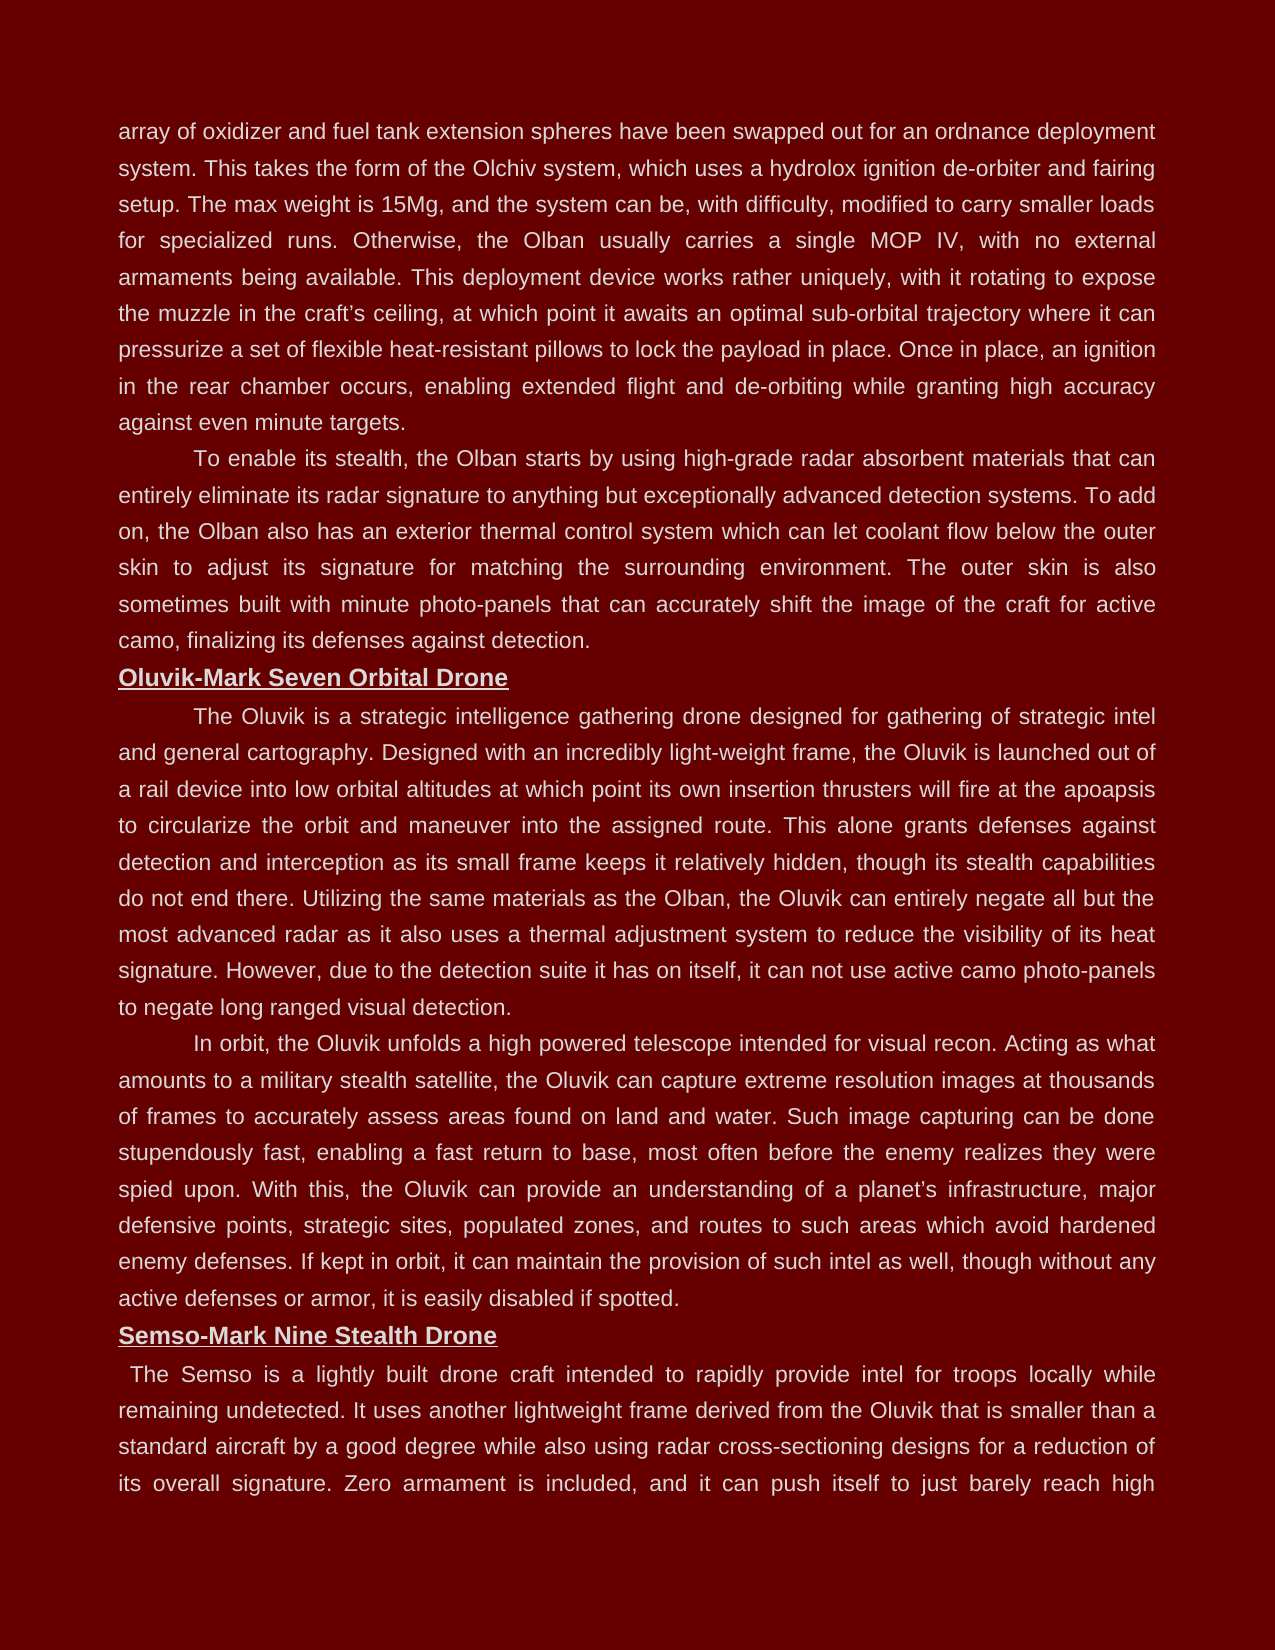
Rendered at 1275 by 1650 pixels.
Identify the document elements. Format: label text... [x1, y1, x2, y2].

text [118, 1361, 1157, 1496]
text In orbit, the Oluvik unfolds a high powered telescope intended for visual recon. Acting as what amounts to a military stealth satellite, the Oluvik can capture extreme resolution images at thousands of frames to accurately assess areas found on land and water. Such image capturing can be done stupendously fast, enabling a fast return to base, most often before the enemy realizes they were spied upon. With this, the Oluvik can provide an understanding of a planet’s infrastructure, major defensive points, strategic sites, populated zones, and routes to such areas which avoid hardened enemy defenses. If kept in orbit, it can maintain the provision of such intel as well, though without any active defenses or armor, it is easily disabled if spotted. [118, 1030, 1157, 1311]
text To enable its stealth, the Olban starts by using high-grade radar absorbent materials that can entirely eliminate its radar signature to anything but exceptionally advanced detection systems. To add on, the Olban also has an exterior thermal control system which can let coolant flow below the outer skin to adjust its signature for matching the surrounding environment. The outer skin is also sometimes built with minute photo-panels that can accurately shift the image of the craft for active camo, finalizing its defenses against detection. [118, 445, 1157, 653]
text The Oluvik is a strategic intelligence gathering drone designed for gathering of strategic intel and general cartography. Designed with an incredibly light-weight frame, the Oluvik is launched out of a rail device into low orbital altitudes at which point its own insertion thrusters will fire at the apoapsis to circularize the orbit and maneuver into the assigned route. This alone grants defenses against detection and interception as its small frame keeps it relatively hidden, though its stealth capabilities do not end there. Utilizing the same materials as the Olban, the Oluvik can entirely negate all but the most advanced radar as it also uses a thermal adjustment system to reduce the visibility of its heat signature. However, due to the detection suite it has on itself, it can not use active camo photo-panels to negate long ranged visual detection. [118, 703, 1157, 1020]
text Semso-Mark Nine Stealth Drone [118, 1321, 1157, 1350]
text Oluvik-Mark Seven Orbital Drone [118, 663, 1157, 692]
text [118, 118, 1157, 435]
